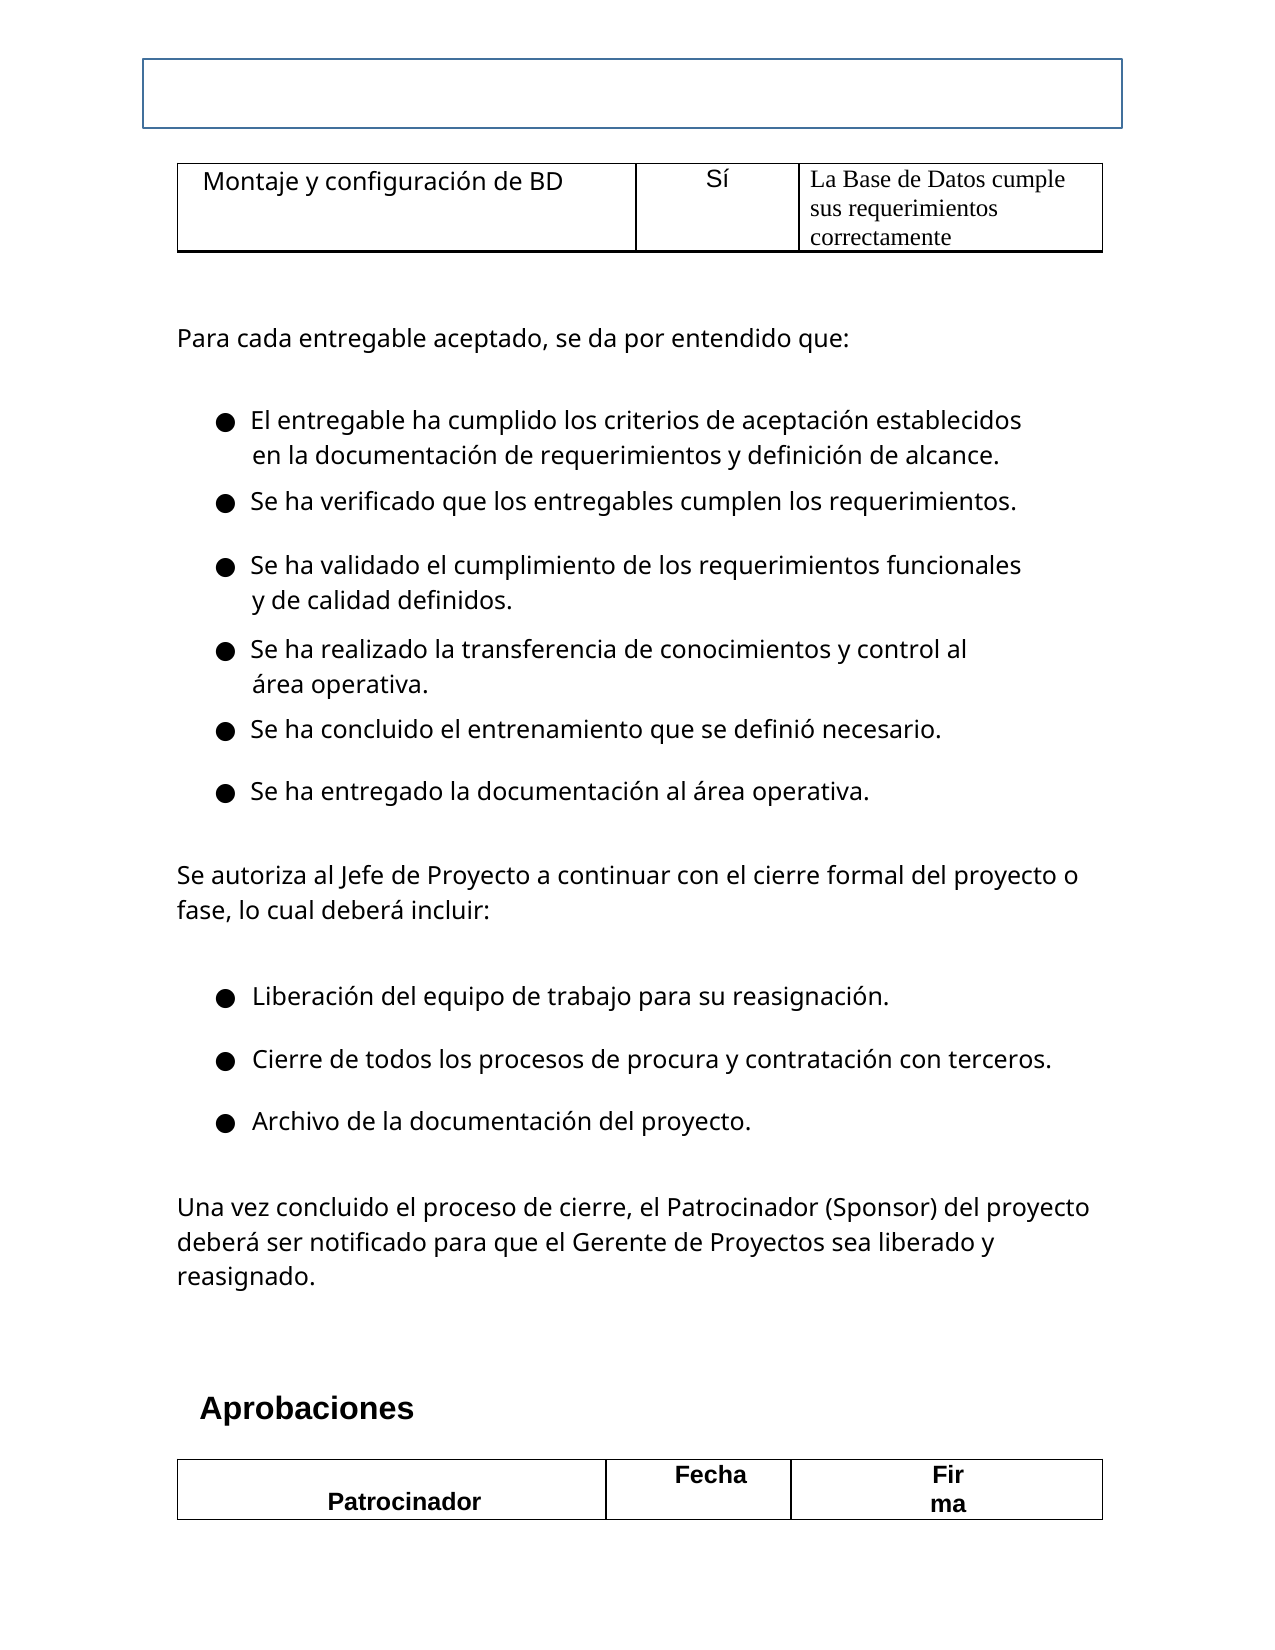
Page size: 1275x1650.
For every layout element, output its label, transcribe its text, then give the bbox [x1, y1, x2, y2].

text Para cada entregable aceptado, se da por entendido que: [177, 321, 1121, 355]
subtitle Aprobaciones [177, 1389, 1121, 1426]
list Se ha entregado la documentación al área operativa. [214, 764, 1121, 815]
list Se ha validado el cumplimiento de los requerimientos funcionales y de calidad definidos. [214, 535, 1030, 617]
list Archivo de la documentación del proyecto. [214, 1093, 1121, 1144]
list El entregable ha cumplido los criterios de aceptación establecidos en la documentación de requerimientos y definición de alcance. [214, 390, 1042, 472]
list Liberación del equipo de trabajo para su reasignación. [214, 969, 1121, 1020]
text Una vez concluido el proceso de cierre, el Patrocinador (Sponsor) del proyecto deberá ser notificado para que el Gerente de Proyectos sea liberado y reasignado. [177, 1189, 1121, 1293]
list Se ha realizado la transferencia de conocimientos y control al área operativa. [214, 619, 987, 701]
table_cell La Base de Datos cumple sus requerimientos correctamente [800, 164, 1102, 250]
list Cierre de todos los procesos de procura y contratación con terceros. [214, 1031, 1121, 1083]
list Se ha verificado que los entregables cumplen los requerimientos. [214, 473, 1121, 524]
table_header Firma [792, 1460, 1102, 1519]
list Se ha concluido el entrenamiento que se definió necesario. [214, 702, 1121, 753]
table_cell Sí [637, 164, 798, 250]
table_header Patrocinador [178, 1460, 605, 1519]
table_header Fecha [607, 1460, 790, 1519]
text Se autoriza al Jefe de Proyecto a continuar con el cierre formal del proyecto o fase, lo cual deberá incluir: [177, 858, 1121, 926]
table_cell Montaje y configuración de BD [178, 164, 635, 250]
